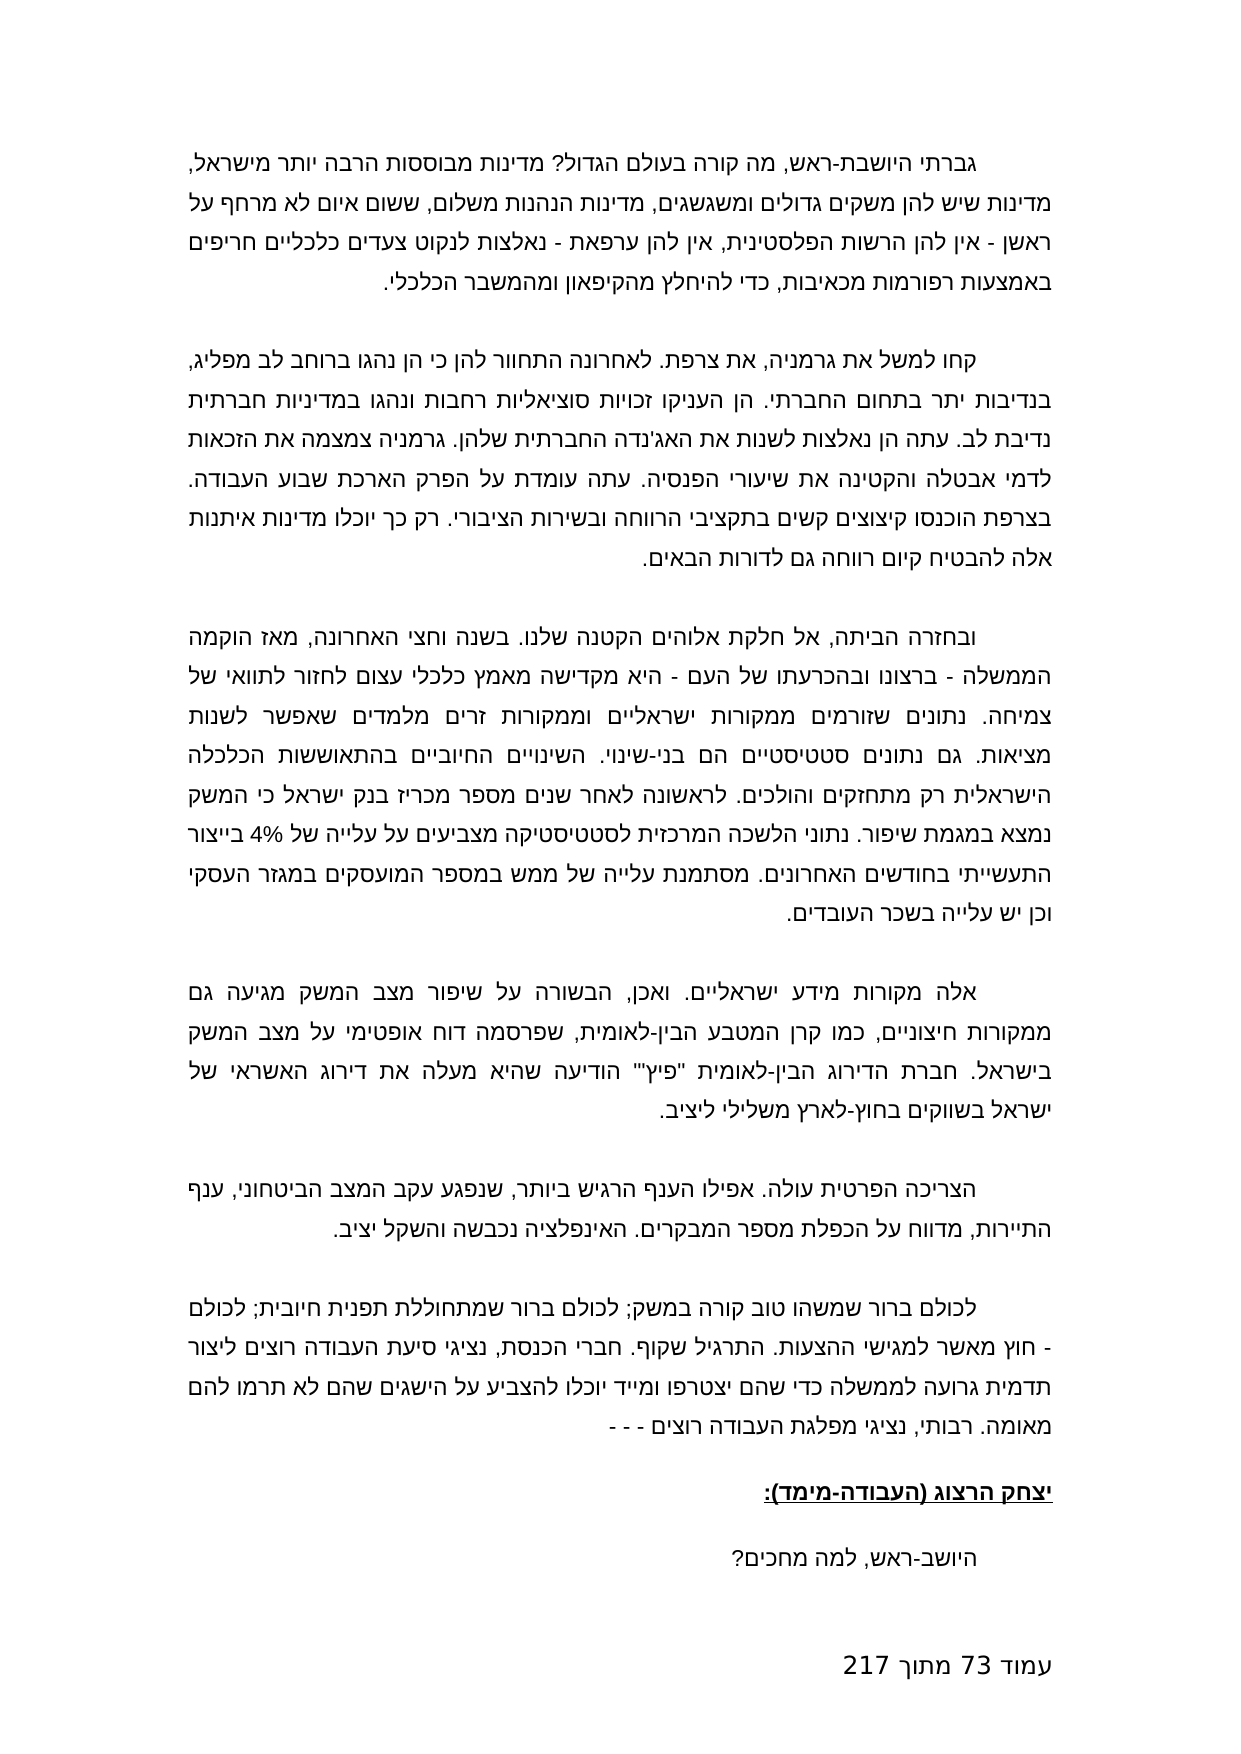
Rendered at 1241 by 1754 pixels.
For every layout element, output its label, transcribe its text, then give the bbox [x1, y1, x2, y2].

text לכולם ברור שמשהו טוב קורה במשק; לכולם ברור שמתחוללת תפנית חיובית; לכולם - חוץ מאשר למגישי ההצעות. התרגיל שקוף. חברי הכנסת, נציגי סיעת העבודה רוצים ליצור תדמית גרועה לממשלה כדי שהם יצטרפו ומייד יוכלו להצביע על הישגים שהם לא תרמו להם מאומה. רבותי, נציגי מפלגת העבודה רוצים - - - [187, 1295, 1053, 1440]
text היושב-ראש, למה מחכים? [187, 1545, 1053, 1571]
text גברתי היושבת-ראש, מה קורה בעולם הגדול? מדינות מבוססות הרבה יותר מישראל, מדינות שיש להן משקים גדולים ומשגשגים, מדינות הנהנות משלום, ששום איום לא מרחף על ראשן - אין להן הרשות הפלסטינית, אין להן ערפאת - נאלצות לנקוט צעדים כלכליים חריפים באמצעות רפורמות מכאיבות, כדי להיחלץ מהקיפאון ומהמשבר הכלכלי. [187, 150, 1053, 295]
text הצריכה הפרטית עולה. אפילו הענף הרגיש ביותר, שנפגע עקב המצב הביטחוני, ענף התיירות, מדווח על הכפלת מספר המבקרים. האינפלציה נכבשה והשקל יציב. [187, 1176, 1053, 1242]
text ובחזרה הביתה, אל חלקת אלוהים הקטנה שלנו. בשנה וחצי האחרונה, מאז הוקמה הממשלה - ברצונו ובהכרעתו של העם - היא מקדישה מאמץ כלכלי עצום לחזור לתוואי של צמיחה. נתונים שזורמים ממקורות ישראליים וממקורות זרים מלמדים שאפשר לשנות מציאות. גם נתונים סטטיסטיים הם בני-שינוי. השינויים החיוביים בהתאוששות הכלכלה הישראלית רק מתחזקים והולכים. לראשונה לאחר שנים מספר מכריז בנק ישראל כי המשק נמצא במגמת שיפור. נתוני הלשכה המרכזית לסטטיסטיקה מצביעים על עלייה של 4% בייצור התעשייתי בחודשים האחרונים. מסתמנת עלייה של ממש במספר המועסקים במגזר העסקי וכן יש עלייה בשכר העובדים. [187, 624, 1053, 926]
text קחו למשל את גרמניה, את צרפת. לאחרונה התחוור להן כי הן נהגו ברוחב לב מפליג, בנדיבות יתר בתחום החברתי. הן העניקו זכויות סוציאליות רחבות ונהגו במדיניות חברתית נדיבת לב. עתה הן נאלצות לשנות את האג'נדה החברתית שלהן. גרמניה צמצמה את הזכאות לדמי אבטלה והקטינה את שיעורי הפנסיה. עתה עומדת על הפרק הארכת שבוע העבודה. בצרפת הוכנסו קיצוצים קשים בתקציבי הרווחה ובשירות הציבורי. רק כך יוכלו מדינות איתנות אלה להבטיח קיום רווחה גם לדורות הבאים. [187, 347, 1053, 571]
text יצחק הרצוג (העבודה-מימד): [187, 1453, 1053, 1506]
text אלה מקורות מידע ישראליים. ואכן, הבשורה על שיפור מצב המשק מגיעה גם ממקורות חיצוניים, כמו קרן המטבע הבין-לאומית, שפרסמה דוח אופטימי על מצב המשק בישראל. חברת הדירוג הבין-לאומית "פיץ'" הודיעה שהיא מעלה את דירוג האשראי של ישראל בשווקים בחוץ-לארץ משלילי ליציב. [187, 979, 1053, 1124]
